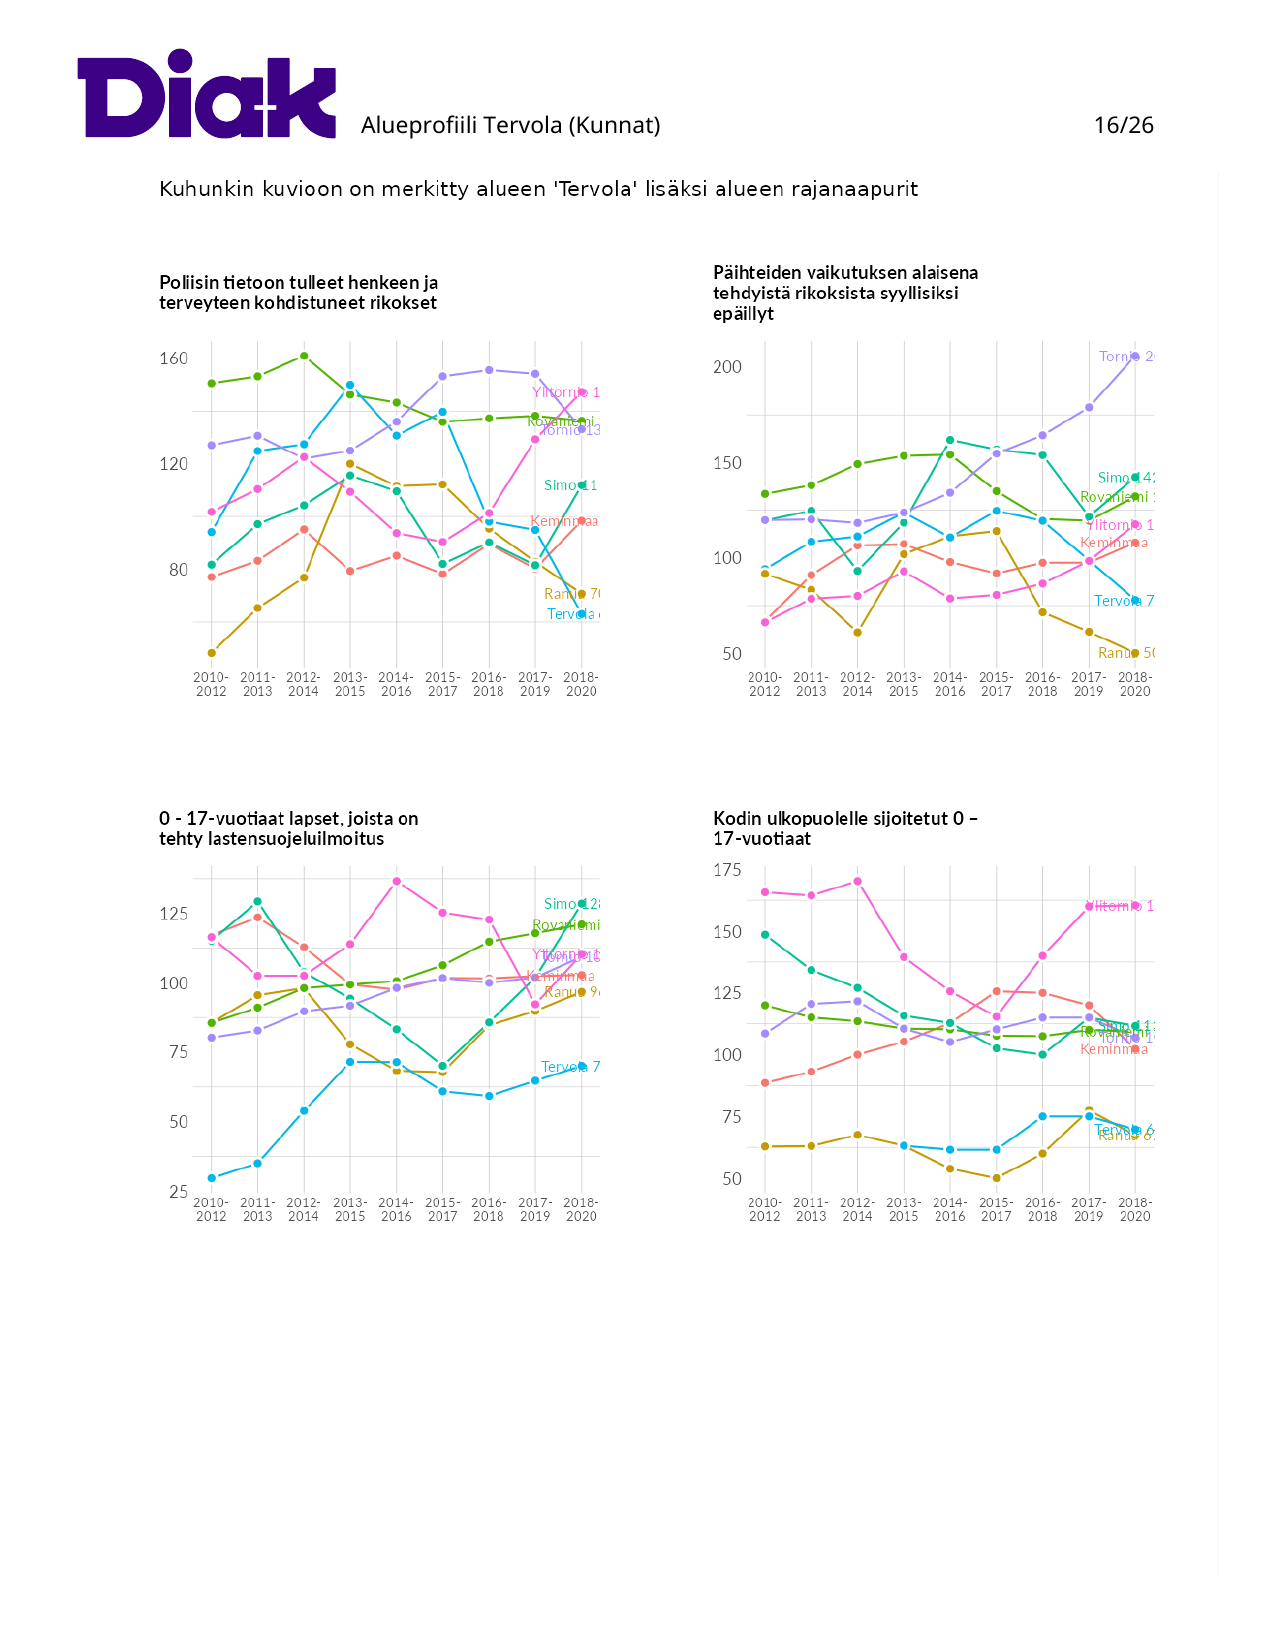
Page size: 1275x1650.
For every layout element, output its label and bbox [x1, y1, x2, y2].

picture [93, 172, 1219, 1576]
